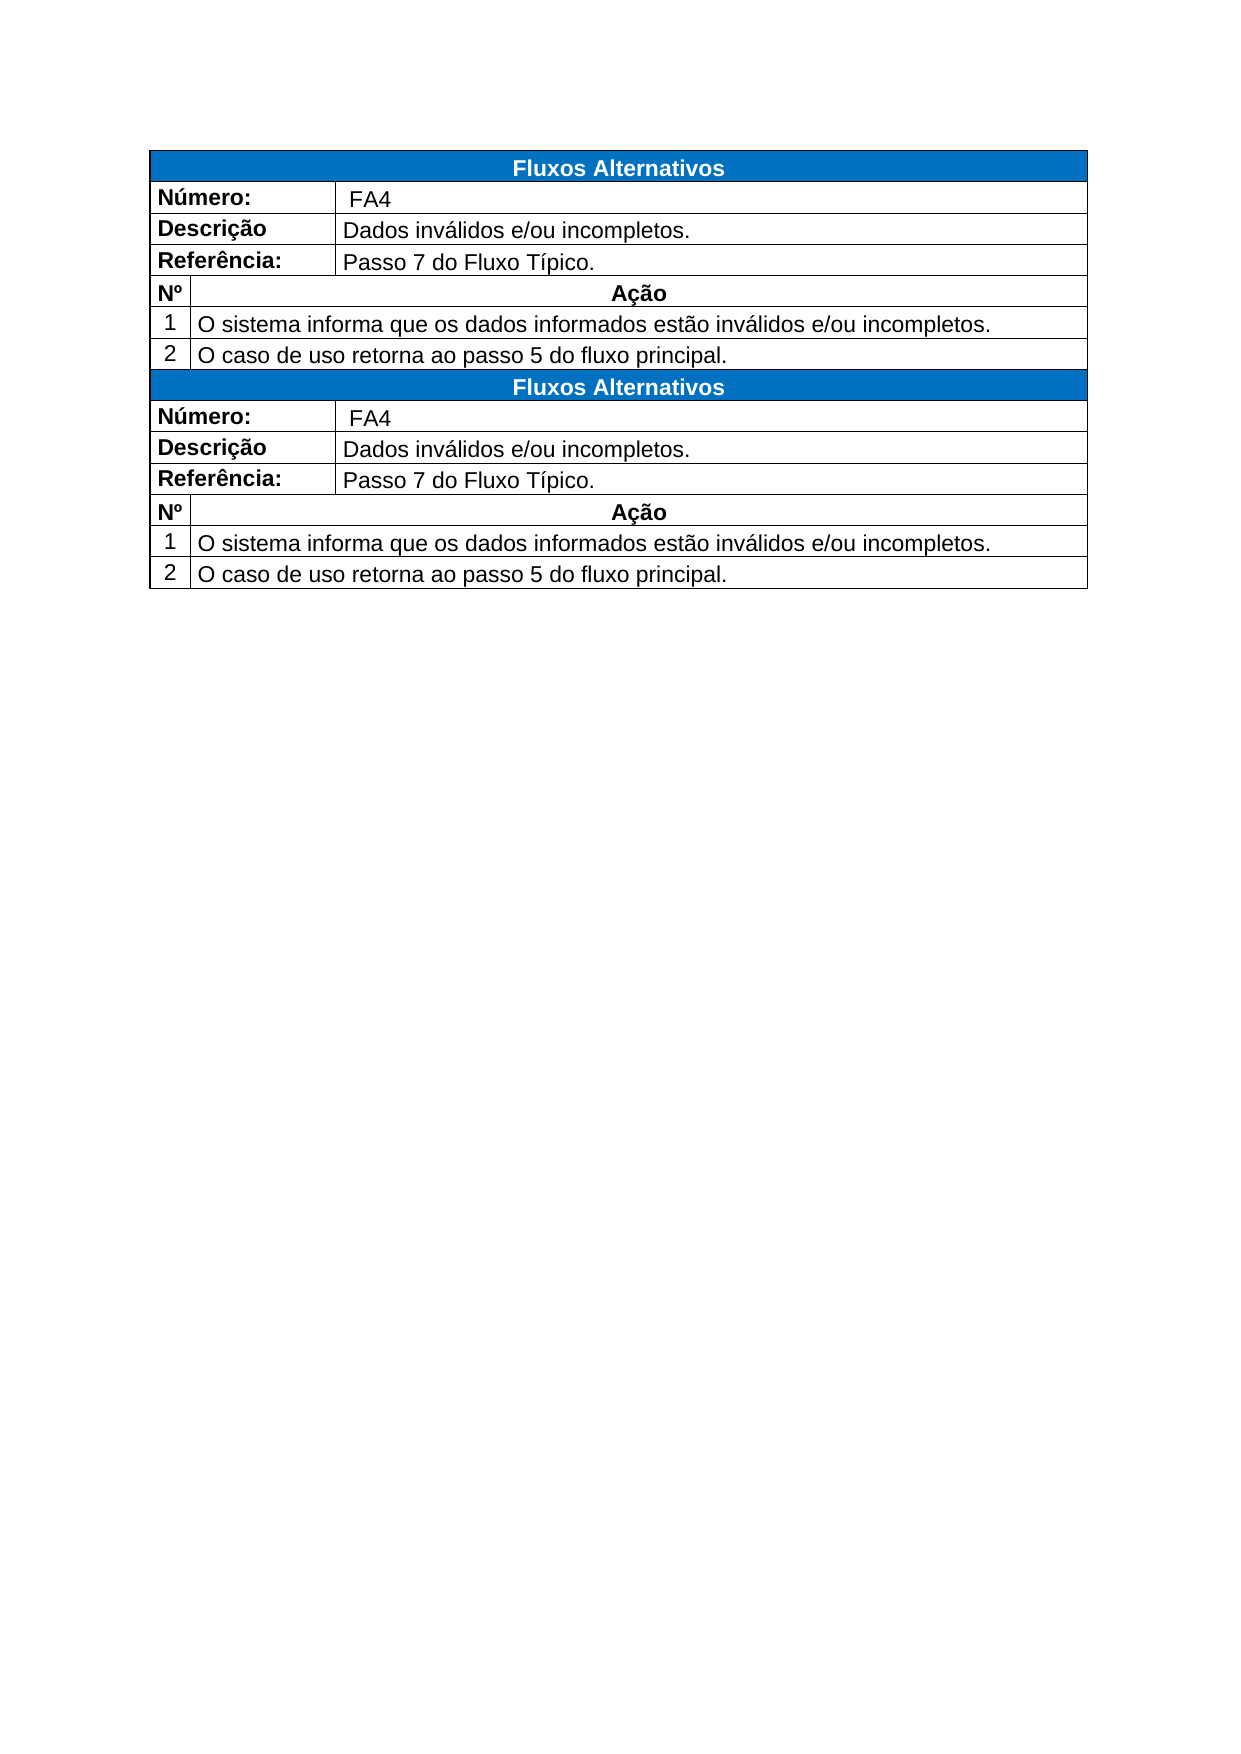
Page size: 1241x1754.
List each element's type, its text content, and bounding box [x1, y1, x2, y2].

table_cell FA4 [336, 182, 1087, 212]
table_cell Ação [191, 495, 1087, 525]
table_cell Número: [151, 182, 335, 212]
table_cell FA4 [336, 401, 1087, 431]
table_cell Dados inválidos e/ou incompletos. [336, 432, 1087, 462]
table_cell 2 [151, 339, 190, 369]
table_cell O sistema informa que os dados informados estão inválidos e/ou incompletos. [191, 307, 1087, 337]
table_cell O sistema informa que os dados informados estão inválidos e/ou incompletos. [191, 526, 1087, 556]
table_cell 1 [151, 307, 190, 337]
table_cell Nº [151, 276, 190, 306]
table_cell 1 [151, 526, 190, 556]
table_cell Passo 7 do Fluxo Típico. [336, 245, 1087, 275]
table_cell O caso de uso retorna ao passo 5 do fluxo principal. [191, 339, 1087, 369]
table_cell Dados inválidos e/ou incompletos. [336, 214, 1087, 244]
table_cell Fluxos Alternativos [151, 370, 1087, 400]
table_cell Nº [151, 495, 190, 525]
table_cell Descrição [151, 214, 335, 244]
table_cell 2 [151, 557, 190, 587]
table_cell Passo 7 do Fluxo Típico. [336, 464, 1087, 494]
table_header Fluxos Alternativos [151, 151, 1087, 181]
table_cell Número: [151, 401, 335, 431]
table_cell Referência: [151, 464, 335, 494]
table_cell Referência: [151, 245, 335, 275]
table_cell O caso de uso retorna ao passo 5 do fluxo principal. [191, 557, 1087, 587]
table_cell Descrição [151, 432, 335, 462]
table_cell Ação [191, 276, 1087, 306]
